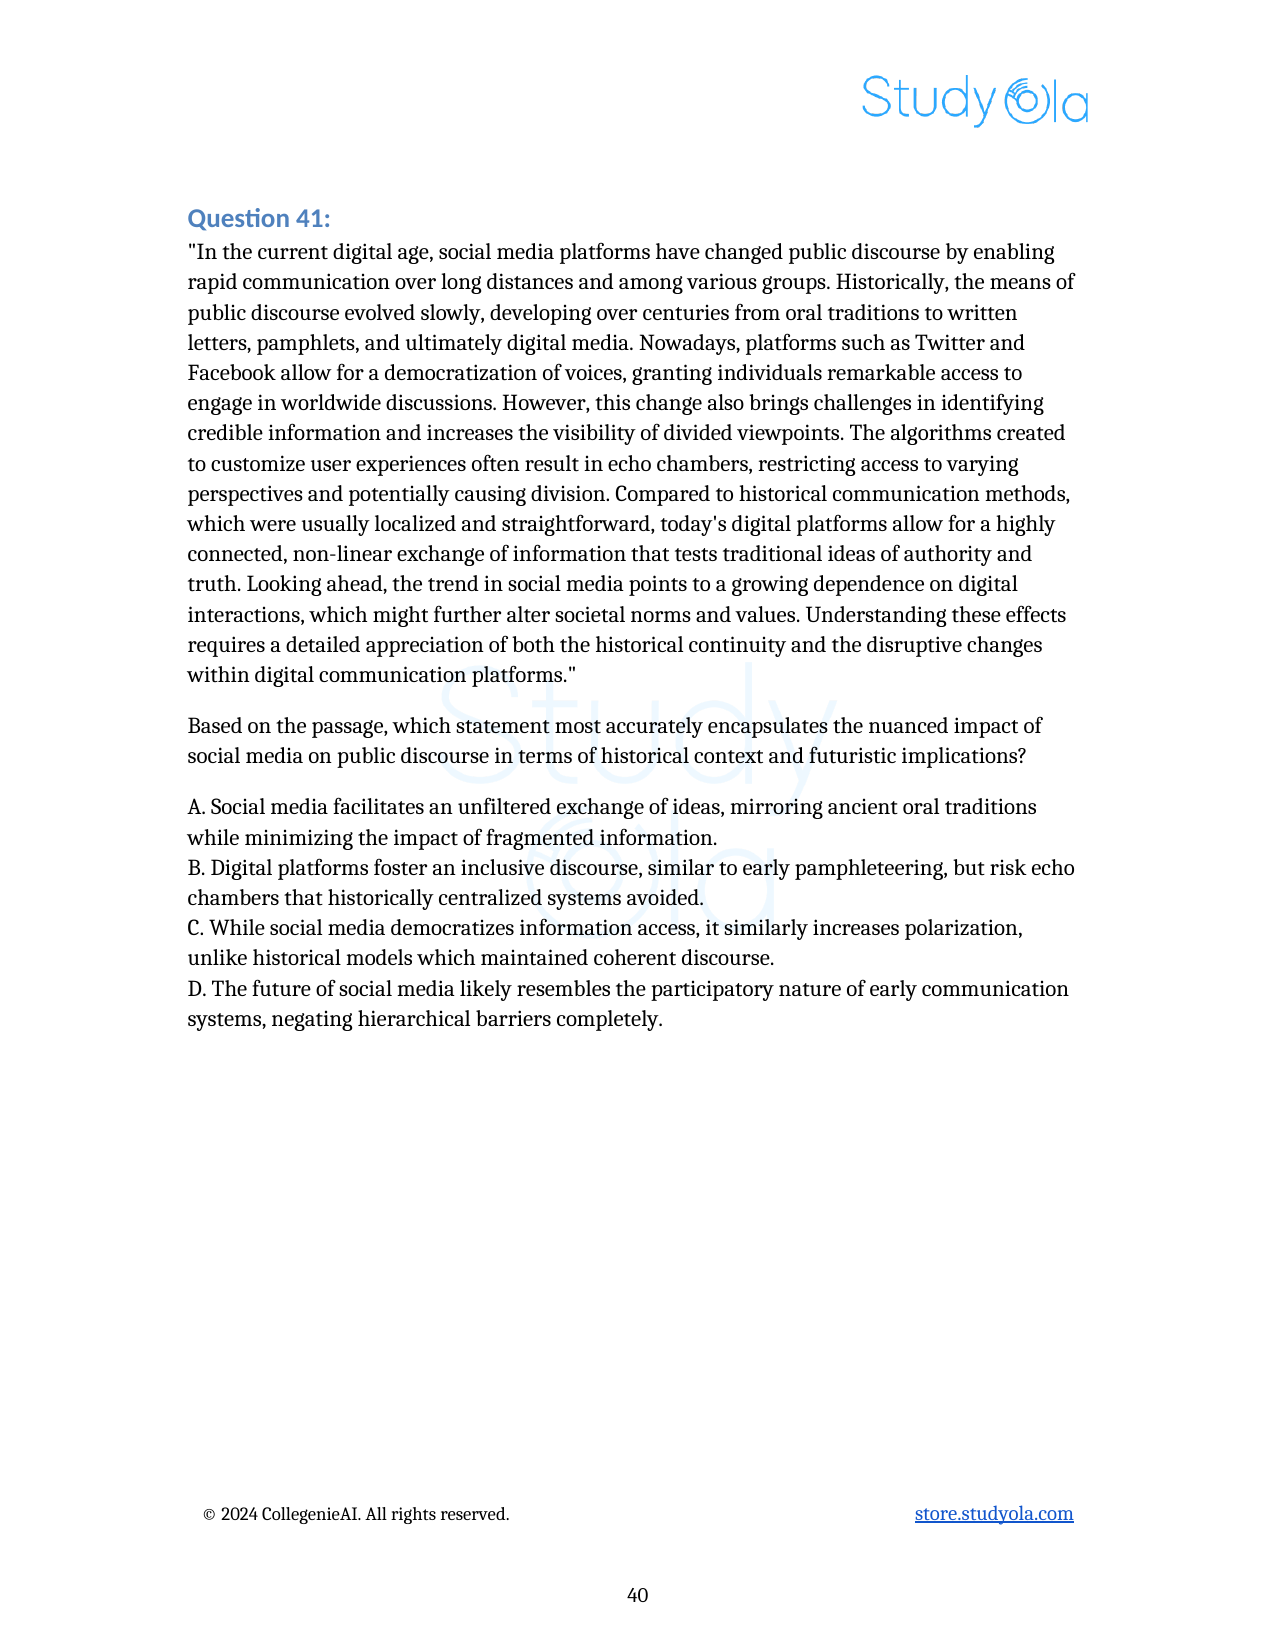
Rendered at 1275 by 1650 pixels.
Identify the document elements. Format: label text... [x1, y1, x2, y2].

text "In the current digital age, social media platforms have changed public discourse by enabling rapid communication over long distances and among various groups. Historically, the means of public discourse evolved slowly, developing over centuries from oral traditions to written letters, pamphlets, and ultimately digital media. Nowadays, platforms such as Twitter and Facebook allow for a democratization of voices, granting individuals remarkable access to engage in worldwide discussions. However, this change also brings challenges in identifying credible information and increases the visibility of divided viewpoints. The algorithms created to customize user experiences often result in echo chambers, restricting access to varying perspectives and potentially causing division. Compared to historical communication methods, which were usually localized and straightforward, today's digital platforms allow for a highly connected, non-linear exchange of information that tests traditional ideas of authority and truth. Looking ahead, the trend in social media points to a growing dependence on digital interactions, which might further alter societal norms and values. Understanding these effects requires a detailed appreciation of both the historical continuity and the disruptive changes within digital communication platforms." [187, 239, 1087, 688]
picture [862, 75, 1088, 128]
picture [187, 163, 1088, 1437]
subtitle Question 41: [187, 201, 1087, 234]
text A. Social media facilitates an unfiltered exchange of ideas, mirroring ancient oral traditions while minimizing the impact of fragmented information. B. Digital platforms foster an inclusive discourse, similar to early pamphleteering, but risk echo chambers that historically centralized systems avoided. C. While social media democratizes information access, it similarly increases polarization, unlike historical models which maintained coherent discourse. D. The future of social media likely resembles the participatory nature of early communication systems, negating hierarchical barriers completely. [187, 794, 1087, 1032]
text Based on the passage, which statement most accurately encapsulates the nuanced impact of social media on public discourse in terms of historical context and futuristic implications? [187, 713, 1087, 769]
